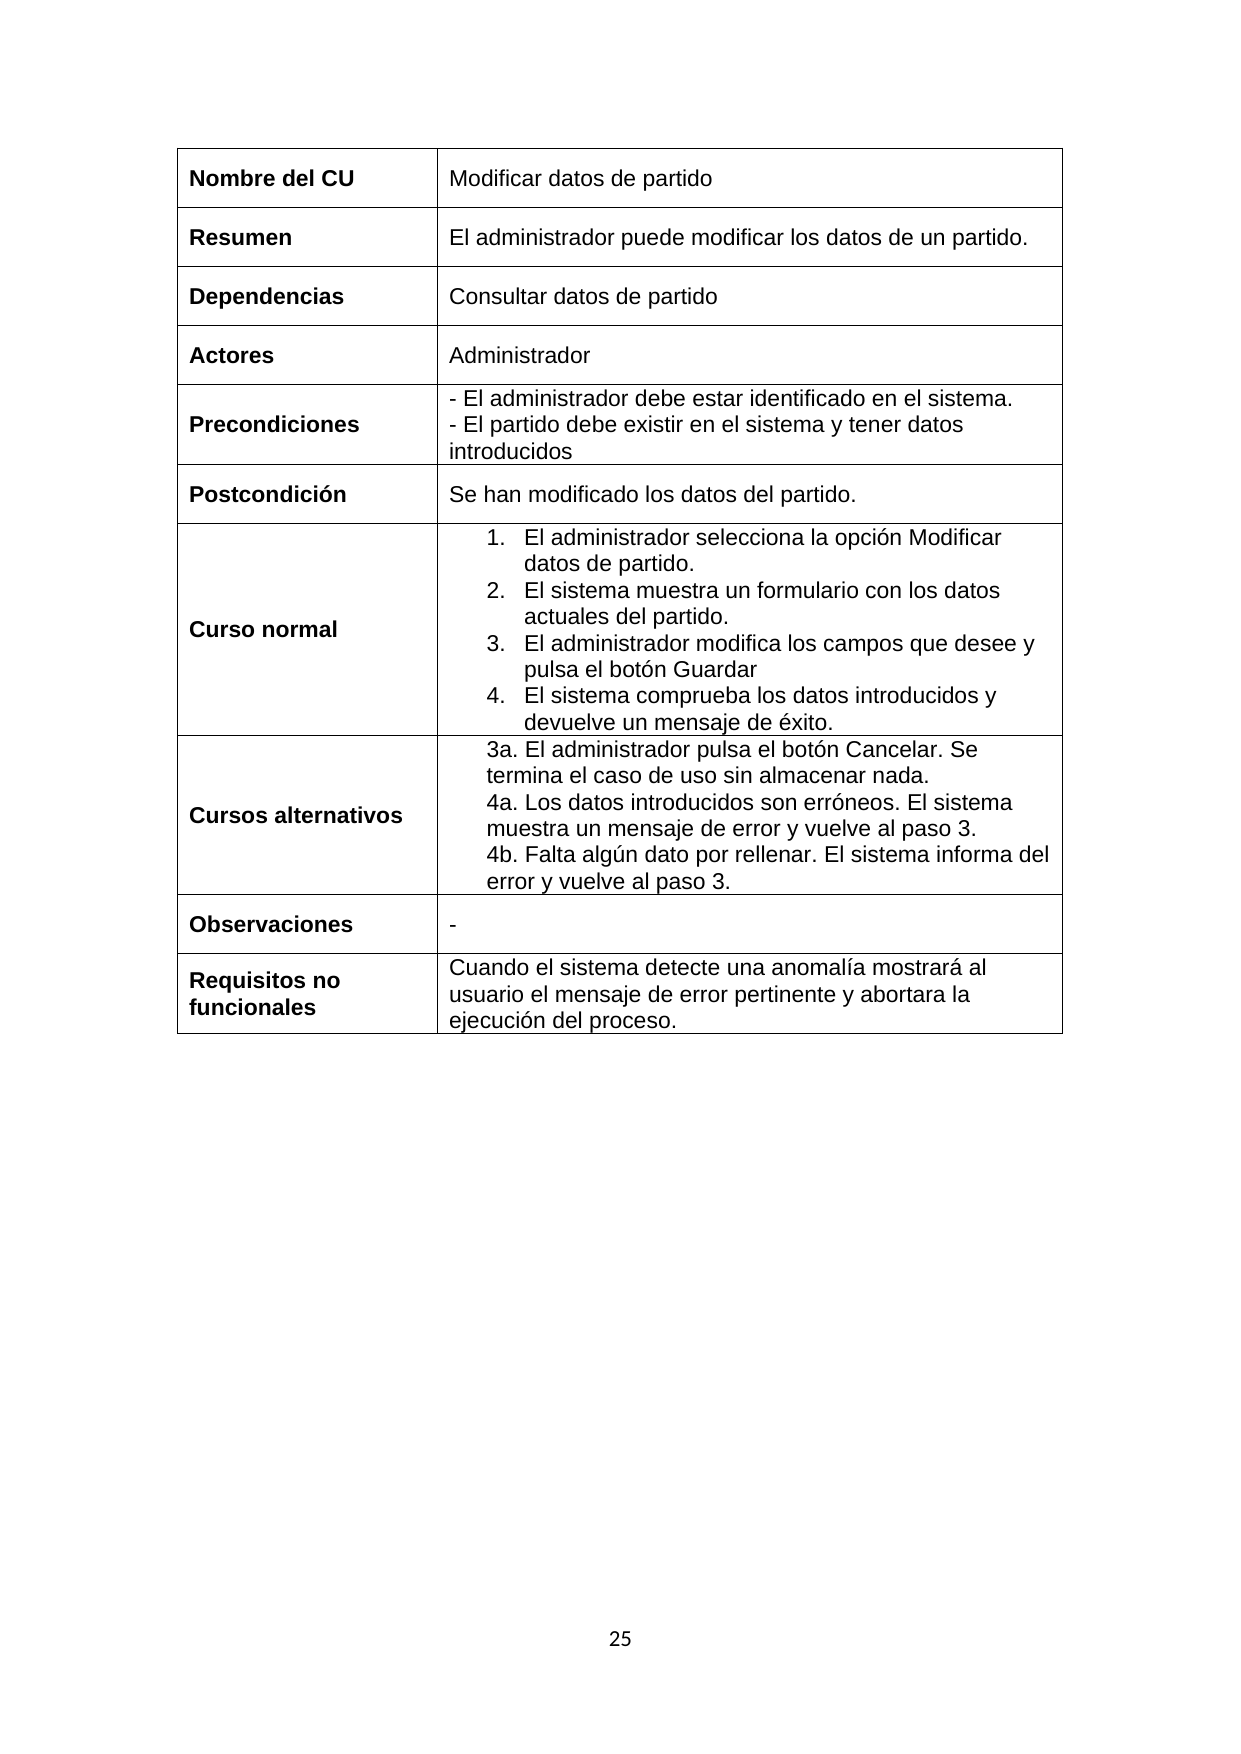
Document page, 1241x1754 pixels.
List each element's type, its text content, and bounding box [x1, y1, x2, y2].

table_header Nombre del CU [178, 149, 437, 207]
table_cell Actores [178, 326, 437, 384]
table_cell El administrador selecciona la opción Modificar datos de partido. El sistema muestra un formulario con los datos actuales del partido. El administrador modifica los campos que desee y pulsa el botón Guardar El sistema comprueba los datos introducidos y devuelve un mensaje de éxito. [438, 524, 1062, 735]
table_cell El administrador puede modificar los datos de un partido. [438, 208, 1062, 266]
table_cell Consultar datos de partido [438, 267, 1062, 325]
table_cell Cuando el sistema detecte una anomalía mostrará al usuario el mensaje de error pertinente y abortara la ejecución del proceso. [438, 954, 1062, 1033]
table_header Modificar datos de partido [438, 149, 1062, 207]
table_cell Postcondición [178, 465, 437, 523]
table_cell Precondiciones [178, 385, 437, 464]
table_cell Requisitos no funcionales [178, 954, 437, 1033]
table_cell 3a. El administrador pulsa el botón Cancelar. Se termina el caso de uso sin almacenar nada. 4a. Los datos introducidos son erróneos. El sistema muestra un mensaje de error y vuelve al paso 3. 4b. Falta algún dato por rellenar. El sistema informa del error y vuelve al paso 3. [438, 736, 1062, 894]
table_cell Curso normal [178, 524, 437, 735]
table_cell - El administrador debe estar identificado en el sistema. - El partido debe existir en el sistema y tener datos introducidos [438, 385, 1062, 464]
table_cell - [438, 895, 1062, 953]
table_cell Observaciones [178, 895, 437, 953]
table_cell Se han modificado los datos del partido. [438, 465, 1062, 523]
table_cell Cursos alternativos [178, 736, 437, 894]
table_cell Dependencias [178, 267, 437, 325]
table_cell Administrador [438, 326, 1062, 384]
table_cell Resumen [178, 208, 437, 266]
